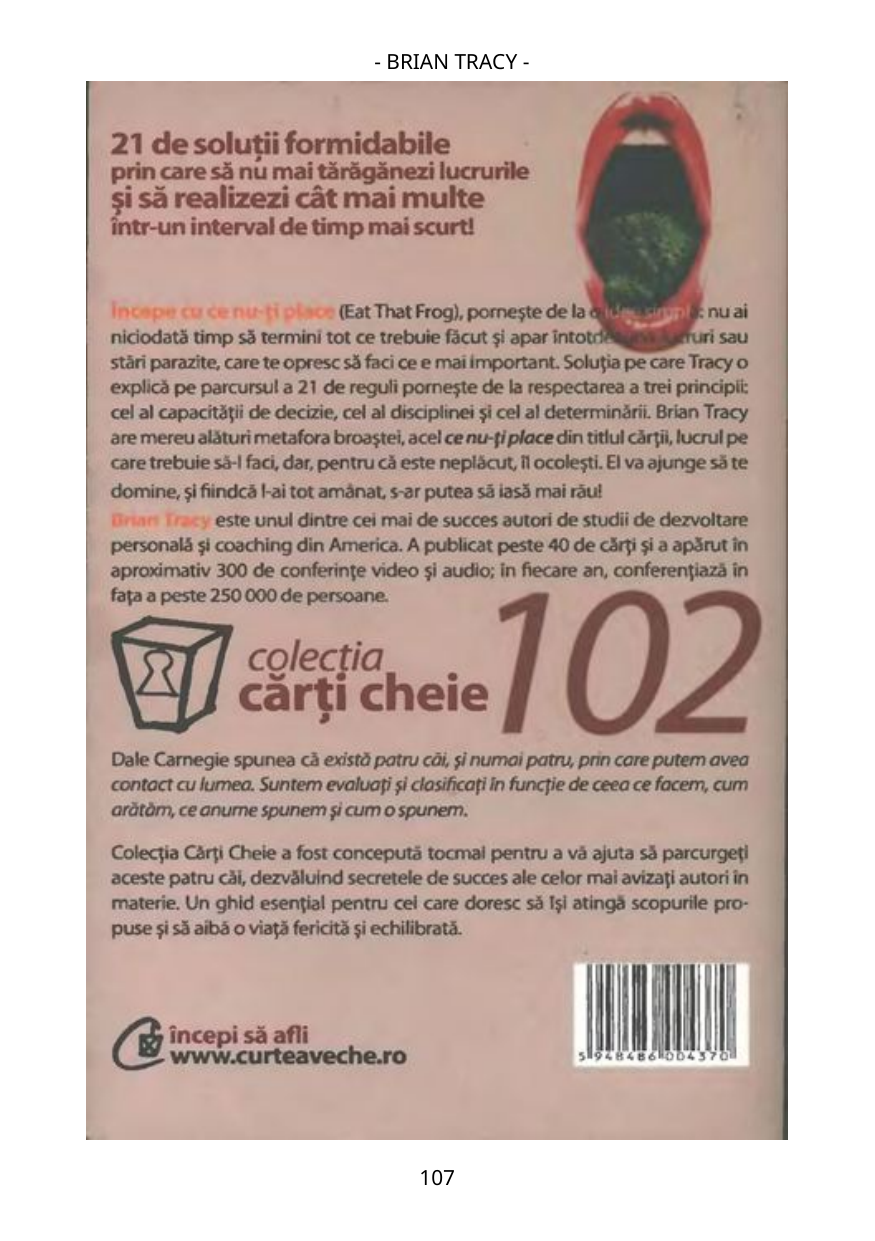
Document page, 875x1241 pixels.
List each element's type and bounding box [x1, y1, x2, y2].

picture [86, 81, 788, 1140]
